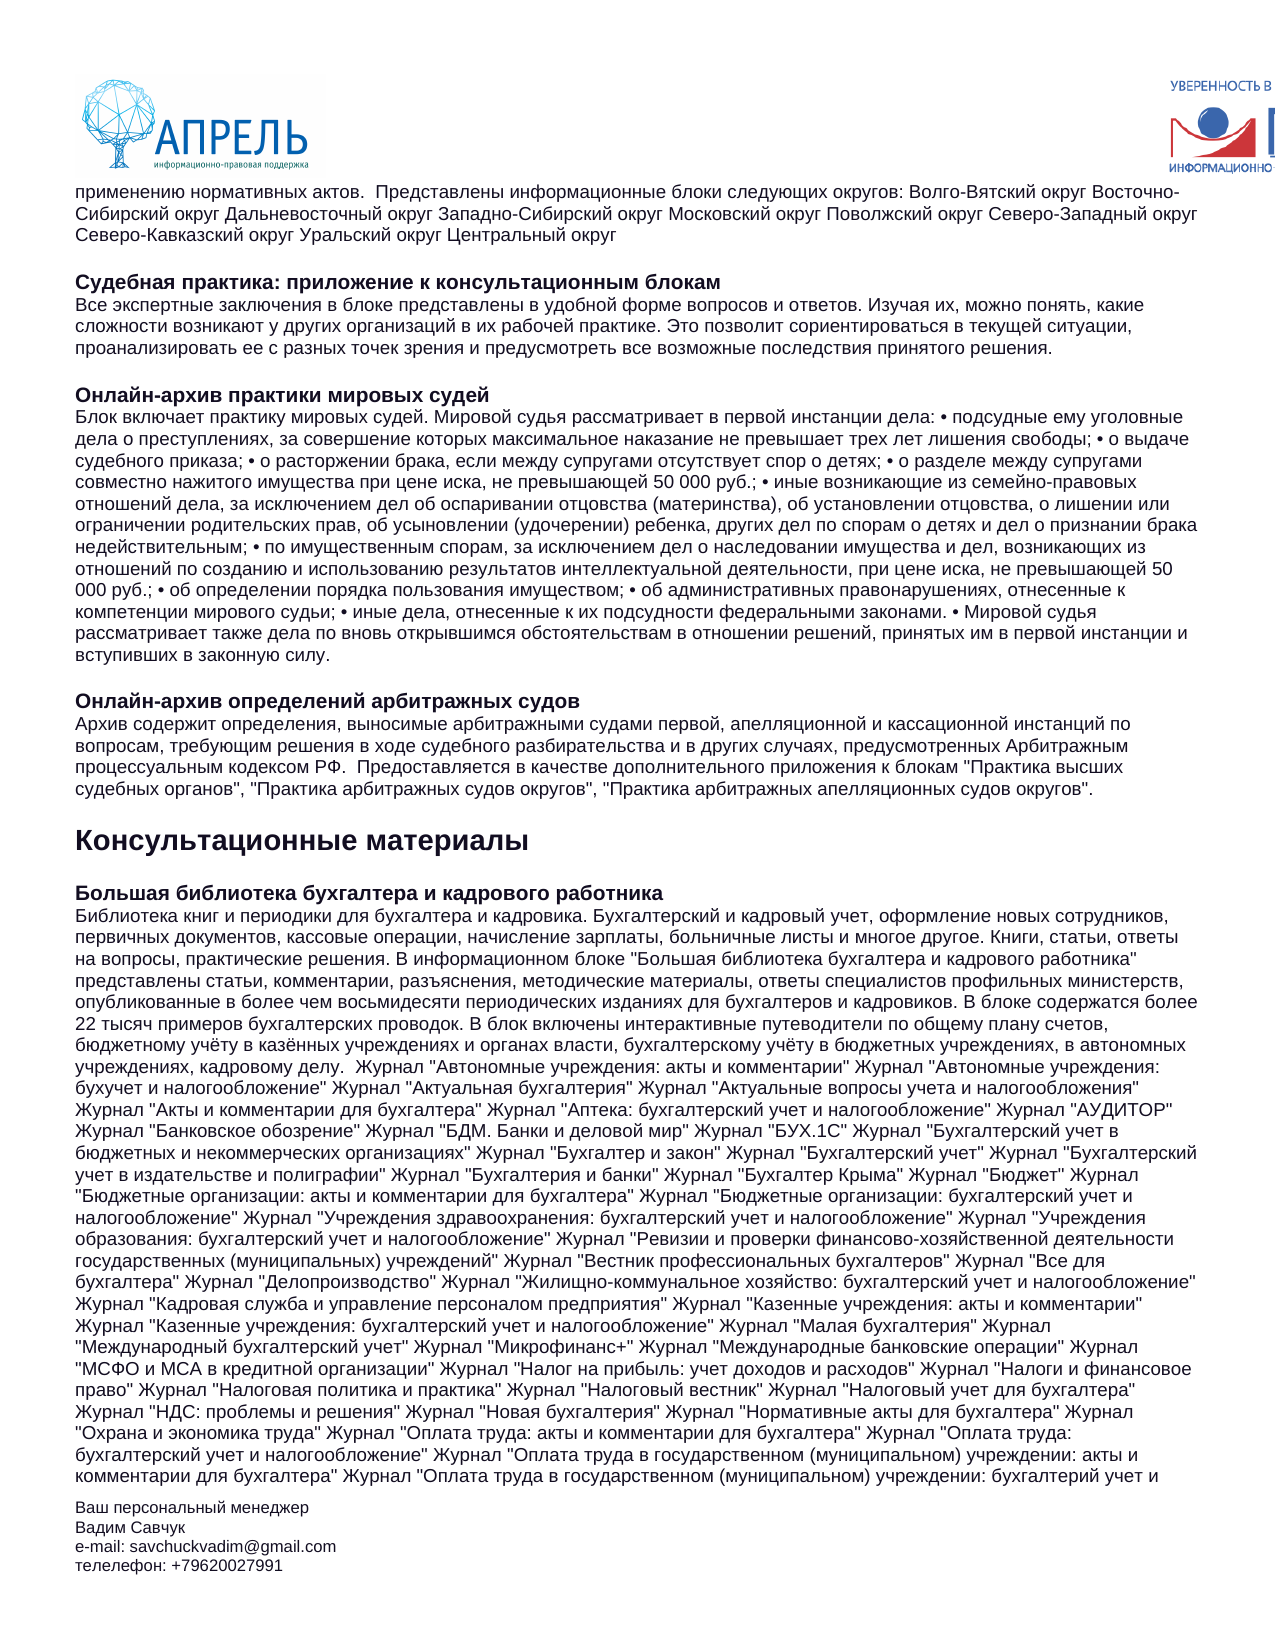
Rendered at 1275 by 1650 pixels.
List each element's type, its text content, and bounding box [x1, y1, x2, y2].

text Онлайн-архив практики мировых судей [75, 382, 1200, 406]
text Блок включает практику мировых судей. Мировой судья рассматривает в первой инстанции дела: • подсудные ему уголовные дела о преступлениях, за совершение которых максимальное наказание не превышает трех лет лишения свободы; • о выдаче судебного приказа; • о расторжении брака, если между супругами отсутствует спор о детях; • о разделе между супругами совместно нажитого имущества при цене иска, не превышающей 50 000 руб.; • иные возникающие из семейно-правовых отношений дела, за исключением дел об оспаривании отцовства (материнства), об установлении отцовства, о лишении или ограничении родительских прав, об усыновлении (удочерении) ребенка, других дел по спорам о детях и дел о признании брака недействительным; • по имущественным спорам, за исключением дел о наследовании имущества и дел, возникающих из отношений по созданию и использованию результатов интеллектуальной деятельности, при цене иска, не превышающей 50 000 руб.; • об определении порядка пользования имуществом; • об административных правонарушениях, отнесенные к компетенции мирового судьи; • иные дела, отнесенные к их подсудности федеральными законами. • Мировой судья рассматривает также дела по вновь открывшимся обстоятельствам в отношении решений, принятых им в первой инстанции и вступивших в законную силу. [75, 406, 1200, 665]
text Консультационные материалы [75, 823, 1200, 857]
text Все экспертные заключения в блоке представлены в удобной форме вопросов и ответов. Изучая их, можно понять, какие сложности возникают у других организаций в их рабочей практике. Это позволит сориентироваться в текущей ситуации, проанализировать ее с разных точек зрения и предусмотреть все возможные последствия принятого решения. [75, 294, 1200, 358]
text Большая библиотека бухгалтера и кадрового работника [75, 881, 1200, 905]
picture [1162, 74, 1275, 181]
picture [75, 74, 326, 178]
text Онлайн-архив определений арбитражных судов [75, 689, 1200, 713]
text Судебная практика: приложение к консультационным блокам [75, 270, 1200, 294]
text Архив содержит определения, выносимые арбитражными судами первой, апелляционной и кассационной инстанций по вопросам, требующим решения в ходе судебного разбирательства и в других случаях, предусмотренных Арбитражным процессуальным кодексом РФ. Предоставляется в качестве дополнительного приложения к блокам "Практика высших судебных органов", "Практика арбитражных судов округов", "Практика арбитражных апелляционных судов округов". [75, 713, 1200, 799]
